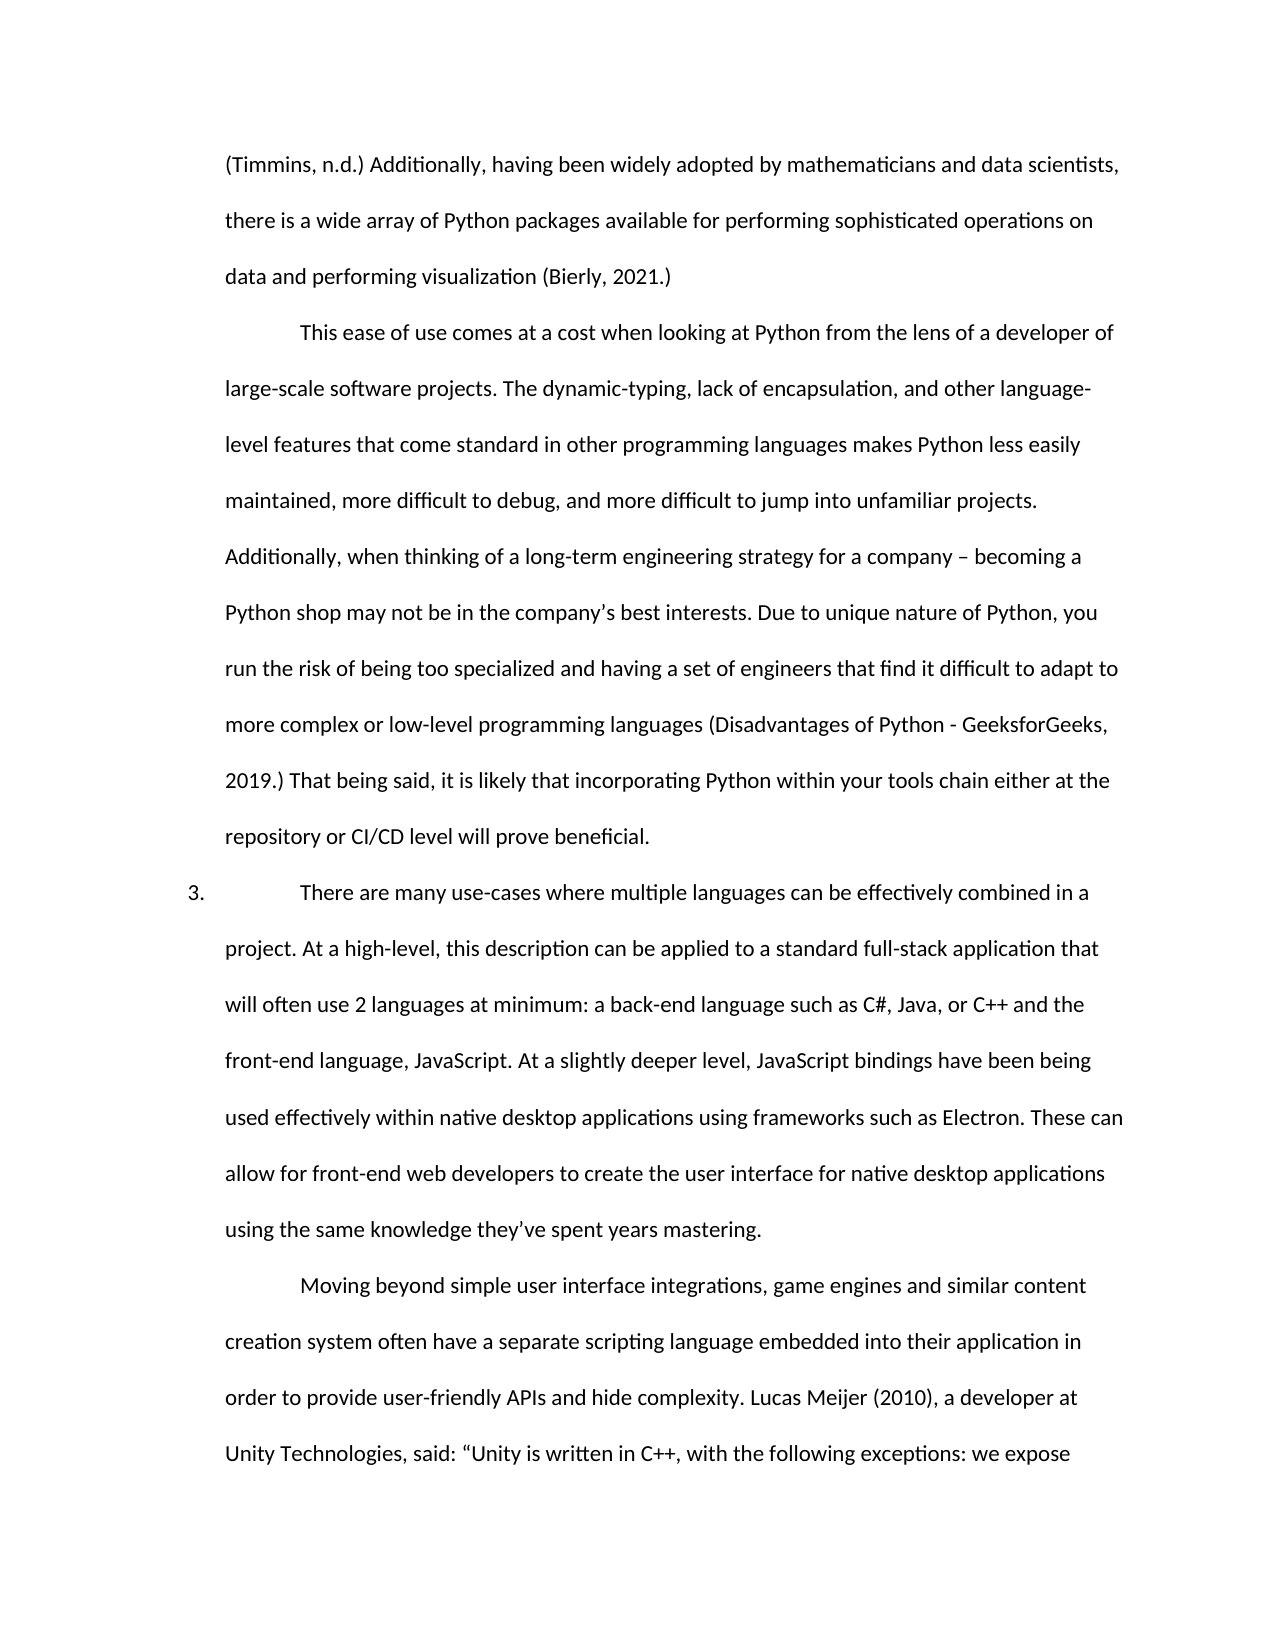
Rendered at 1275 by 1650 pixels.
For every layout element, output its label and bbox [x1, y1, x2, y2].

list [187, 878, 1125, 1467]
list [187, 150, 1125, 851]
